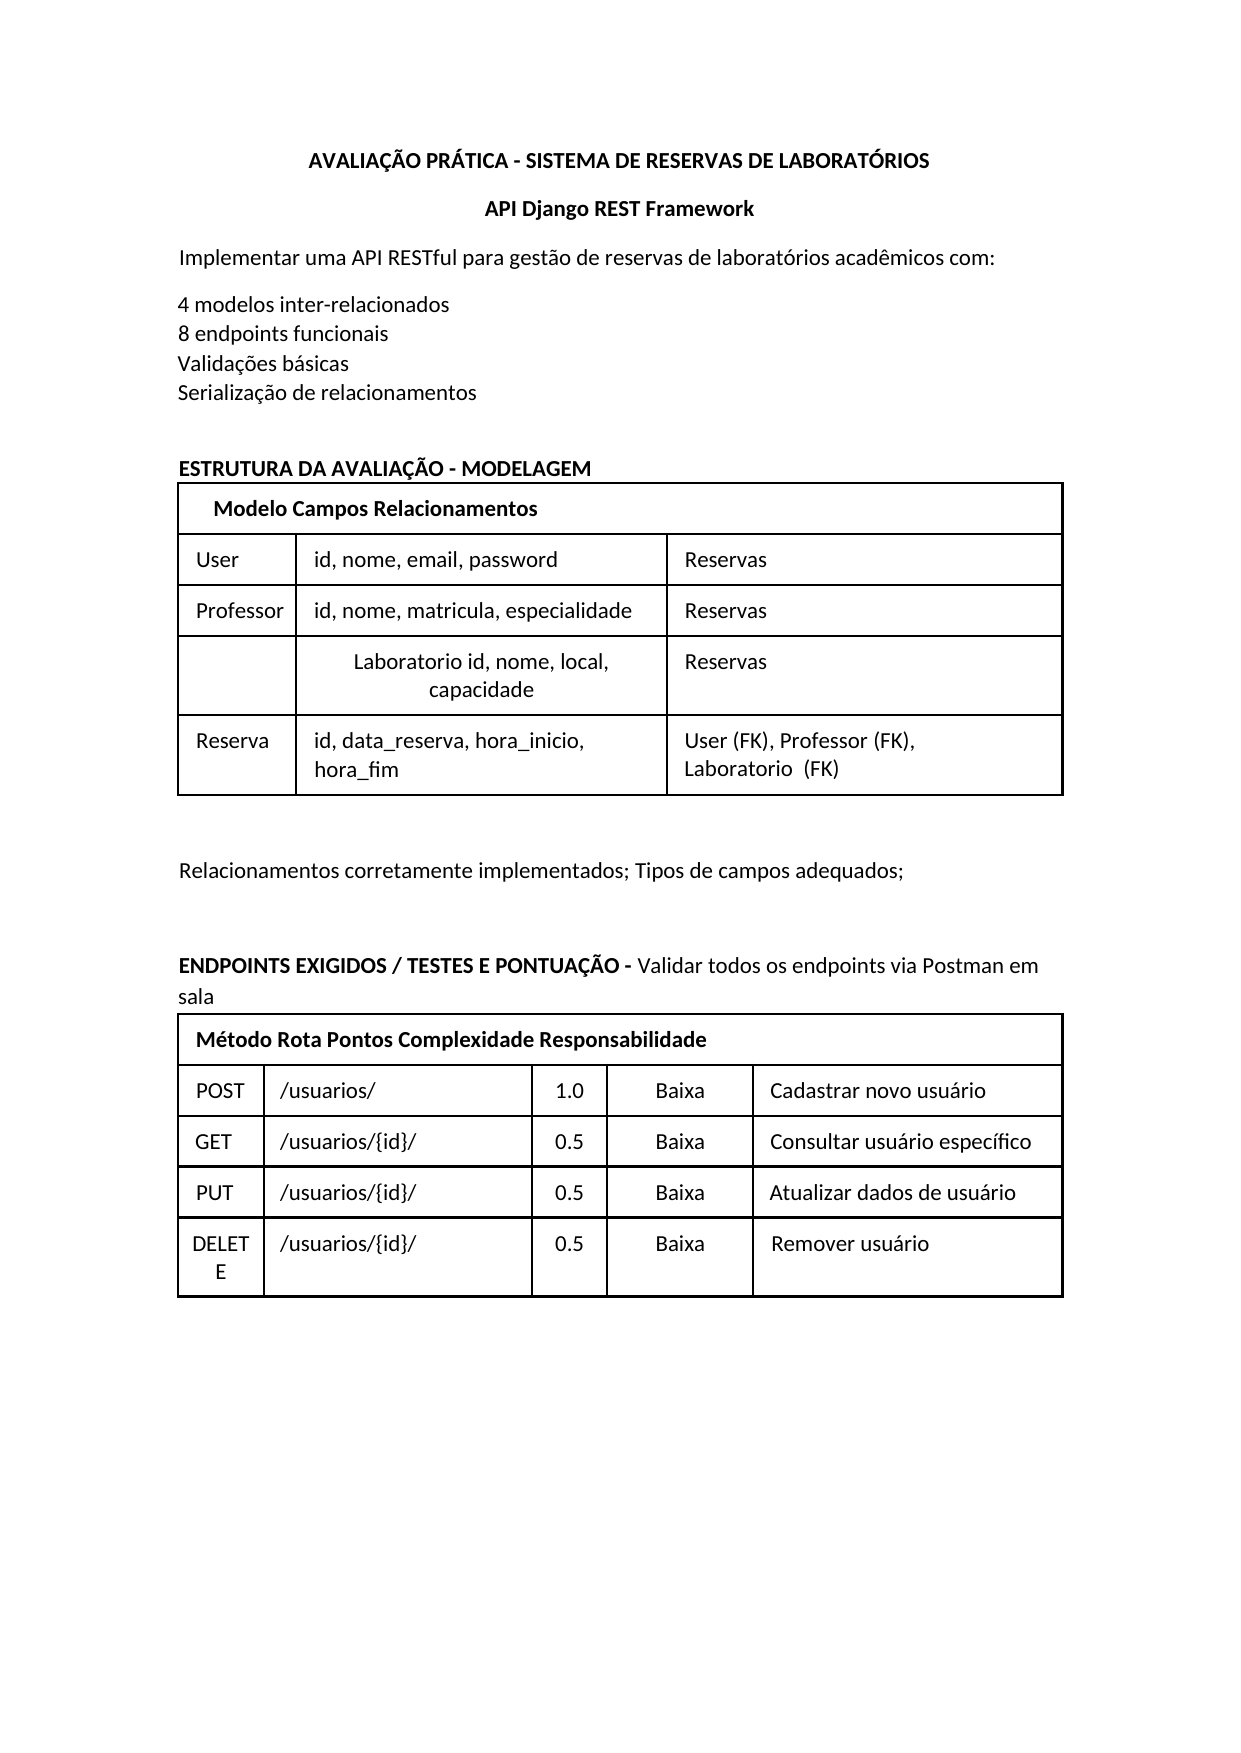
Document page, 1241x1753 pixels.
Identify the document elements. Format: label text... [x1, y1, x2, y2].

table_cell User (FK), Professor (FK), Laboratorio (FK) [668, 716, 1061, 794]
table_cell Laboratorio id, nome, local, capacidade [297, 637, 666, 714]
table_cell PUT [179, 1168, 263, 1216]
text API Django REST Framework [177, 194, 1062, 223]
table_cell Consultar usuário específico [754, 1117, 1061, 1165]
table_cell Reservas [668, 637, 1061, 714]
table_cell User [179, 535, 295, 584]
table_cell Baixa [608, 1066, 752, 1114]
table_cell 0.5 [533, 1117, 606, 1165]
table_cell Reserva [179, 716, 295, 794]
text Validações básicas [177, 349, 1062, 377]
table_cell id, nome, email, password [297, 535, 666, 584]
table_cell /usuarios/{id}/ [265, 1168, 531, 1216]
table_cell /usuarios/{id}/ [265, 1117, 531, 1165]
table_cell Baixa [608, 1219, 752, 1295]
text ENDPOINTS EXIGIDOS / TESTES E PONTUAÇÃO - Validar todos os endpoints via Postman em sala [178, 951, 1040, 1010]
table_cell /usuarios/ [265, 1066, 531, 1114]
table_cell Reservas [668, 535, 1061, 584]
text Implementar uma API RESTful para gestão de reservas de laboratórios acadêmicos com: [179, 243, 1062, 271]
table_cell Baixa [608, 1117, 752, 1165]
text 8 endpoints funcionais [178, 319, 1062, 348]
table_cell 0.5 [533, 1168, 606, 1216]
table_cell Reservas [668, 586, 1061, 635]
text 4 modelos inter-relacionados [177, 290, 1062, 318]
table_cell 0.5 [533, 1219, 606, 1295]
text Serialização de relacionamentos [178, 378, 1062, 406]
table_cell Remover usuário [754, 1219, 1061, 1295]
table_cell id, data_reserva, hora_inicio, hora_fim [297, 716, 666, 794]
text ESTRUTURA DA AVALIAÇÃO - MODELAGEM [178, 454, 1062, 482]
table_cell /usuarios/{id}/ [265, 1219, 531, 1295]
table_cell Baixa [608, 1168, 752, 1216]
table_cell id, nome, matricula, especialidade [297, 586, 666, 635]
table_cell 1.0 [533, 1066, 606, 1114]
table_cell GET [179, 1117, 263, 1165]
text AVALIAÇÃO PRÁTICA - SISTEMA DE RESERVAS DE LABORATÓRIOS [177, 146, 1062, 174]
table_cell POST [179, 1066, 263, 1114]
text Relacionamentos corretamente implementados; Tipos de campos adequados; [179, 856, 1062, 884]
table_header Método Rota Pontos Complexidade Responsabilidade [179, 1015, 1061, 1063]
table_cell Atualizar dados de usuário [754, 1168, 1061, 1216]
table_cell Professor [179, 586, 295, 635]
table_cell Cadastrar novo usuário [754, 1066, 1061, 1114]
table_cell [179, 637, 295, 714]
table_header Modelo Campos Relacionamentos [179, 484, 1061, 533]
table_cell DELETE [179, 1219, 263, 1295]
